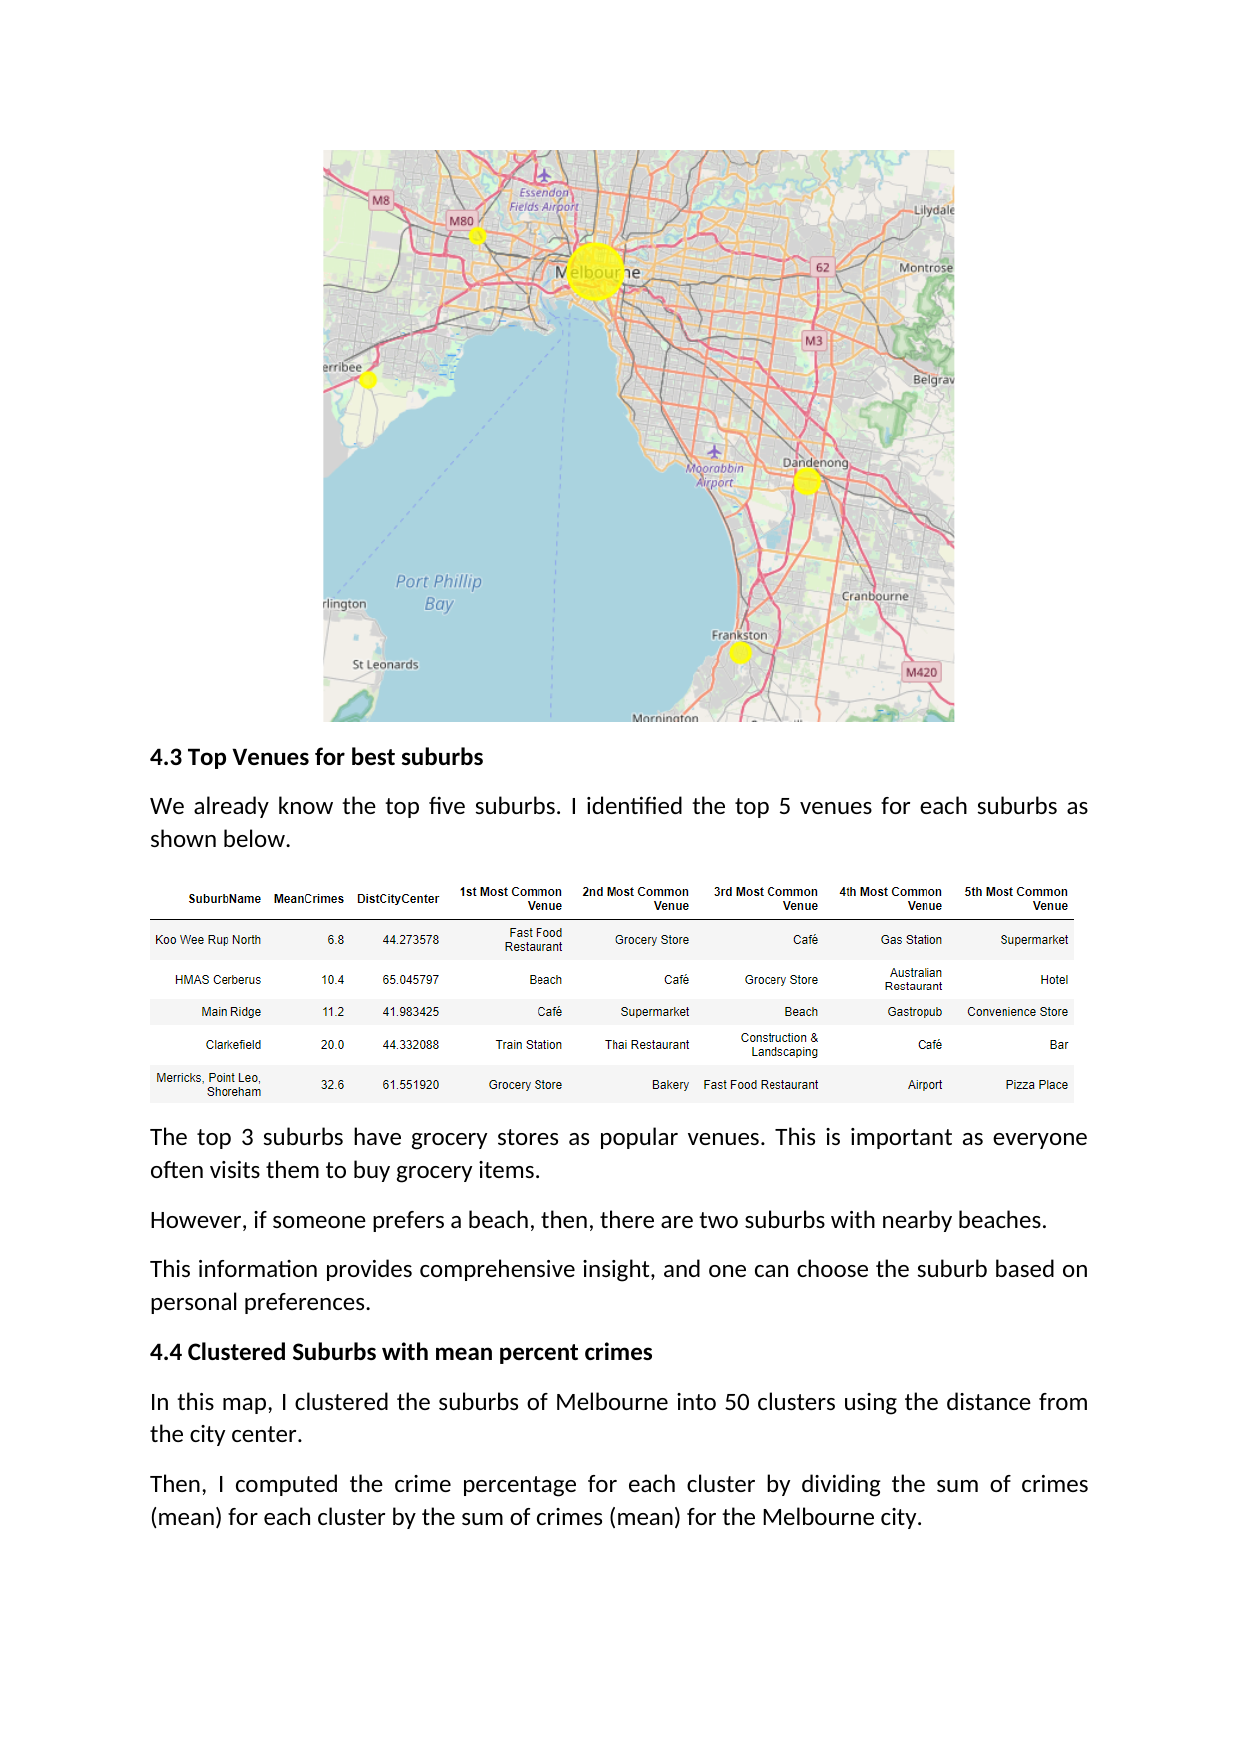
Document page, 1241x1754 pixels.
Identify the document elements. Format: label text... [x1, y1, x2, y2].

text 4.3 Top Venues for best suburbs [150, 741, 1090, 771]
text This information provides comprehensive insight, and one can choose the suburb based on personal preferences. [150, 1254, 1090, 1317]
text 4.4 Clustered Suburbs with mean percent crimes [150, 1336, 1090, 1367]
text The top 3 suburbs have grocery stores as popular venues. This is important as everyone often visits them to buy grocery items. [150, 1122, 1090, 1185]
picture [323, 150, 955, 722]
picture [150, 872, 1082, 1103]
text Then, I computed the crime percentage for each cluster by dividing the sum of crimes (mean) for each cluster by the sum of crimes (mean) for the Melbourne city. [150, 1468, 1090, 1532]
text However, if someone prefers a beach, then, there are two suburbs with nearby beaches. [150, 1204, 1090, 1234]
text In this map, I clustered the suburbs of Melbourne into 50 clusters using the distance from the city center. [150, 1386, 1090, 1449]
text We already know the top five suburbs. I identified the top 5 venues for each suburbs as shown below. [150, 790, 1090, 854]
